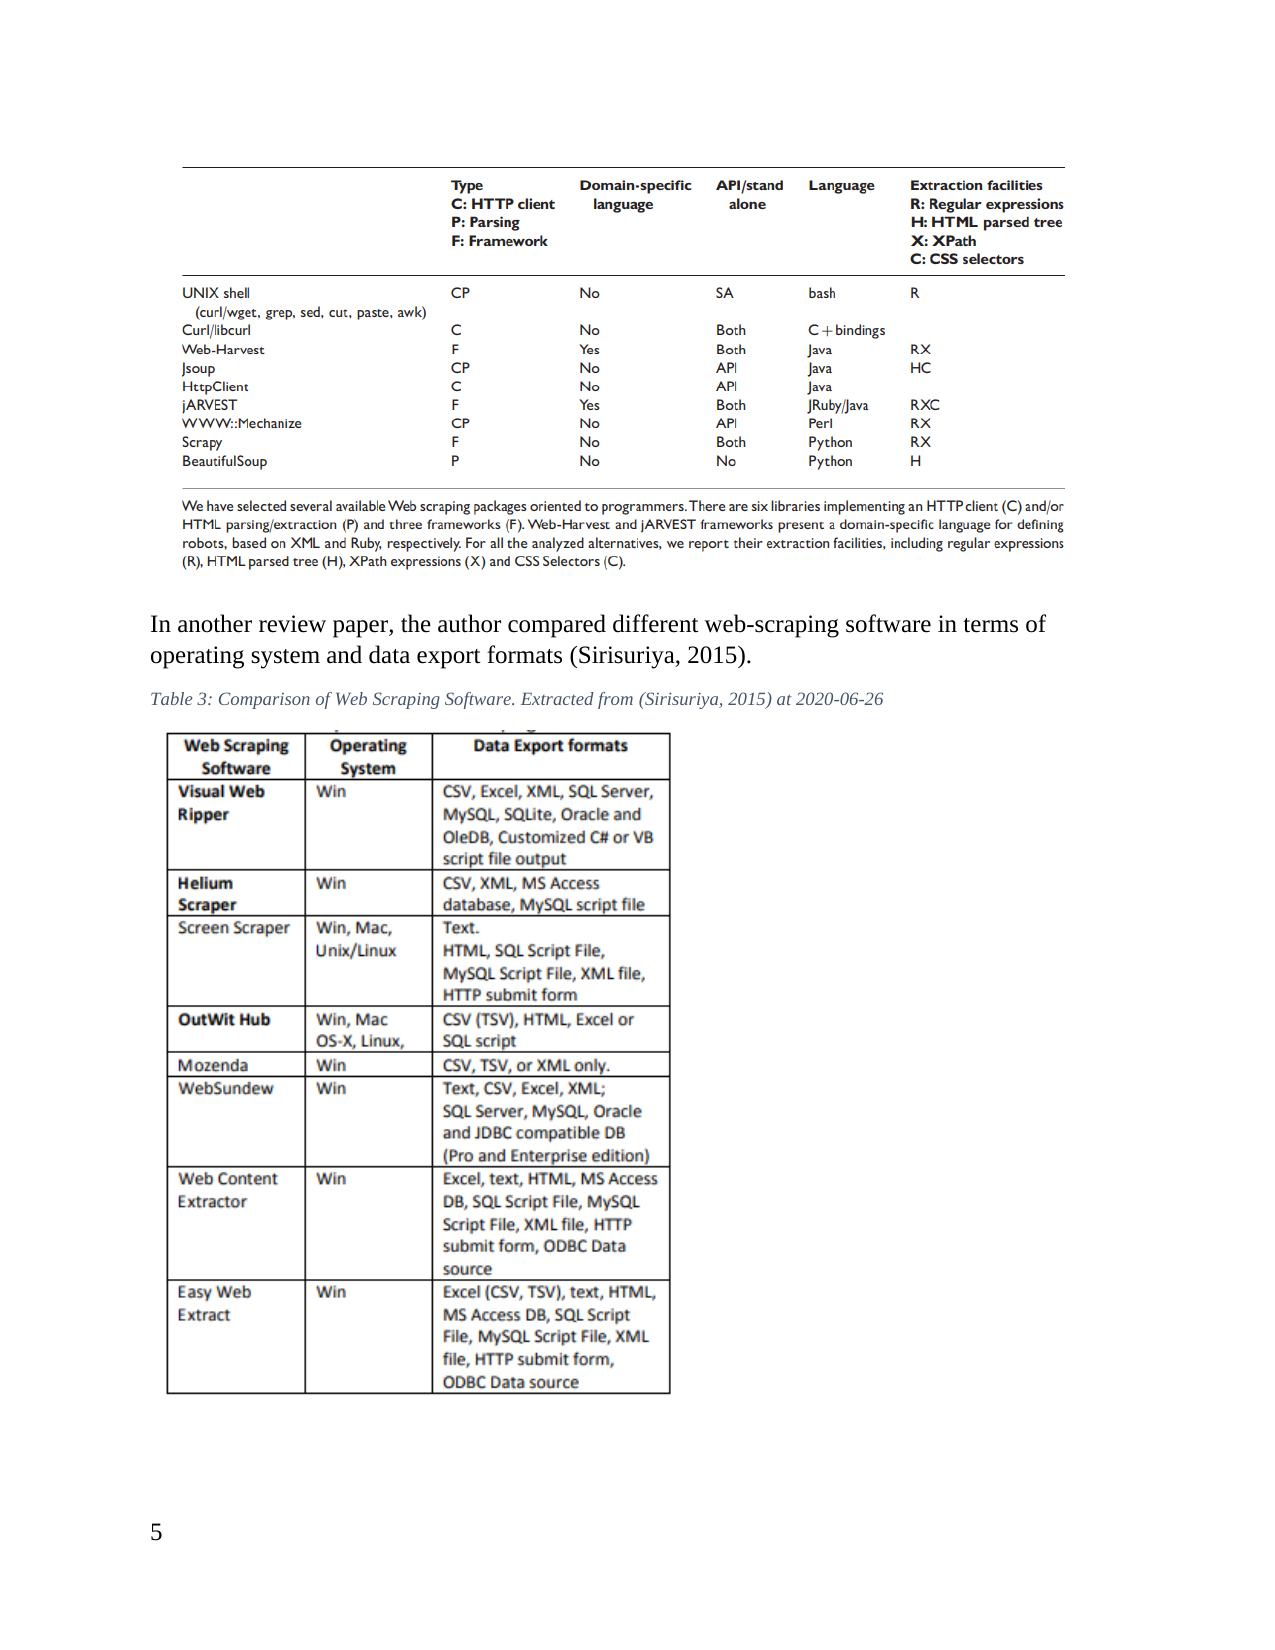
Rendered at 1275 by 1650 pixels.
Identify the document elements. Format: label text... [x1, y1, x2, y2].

picture [150, 730, 677, 1402]
text In another review paper, the author compared different web-scraping software in terms of operating system and data export formats (Sirisuriya, 2015). [150, 609, 1125, 669]
picture [150, 150, 1125, 590]
